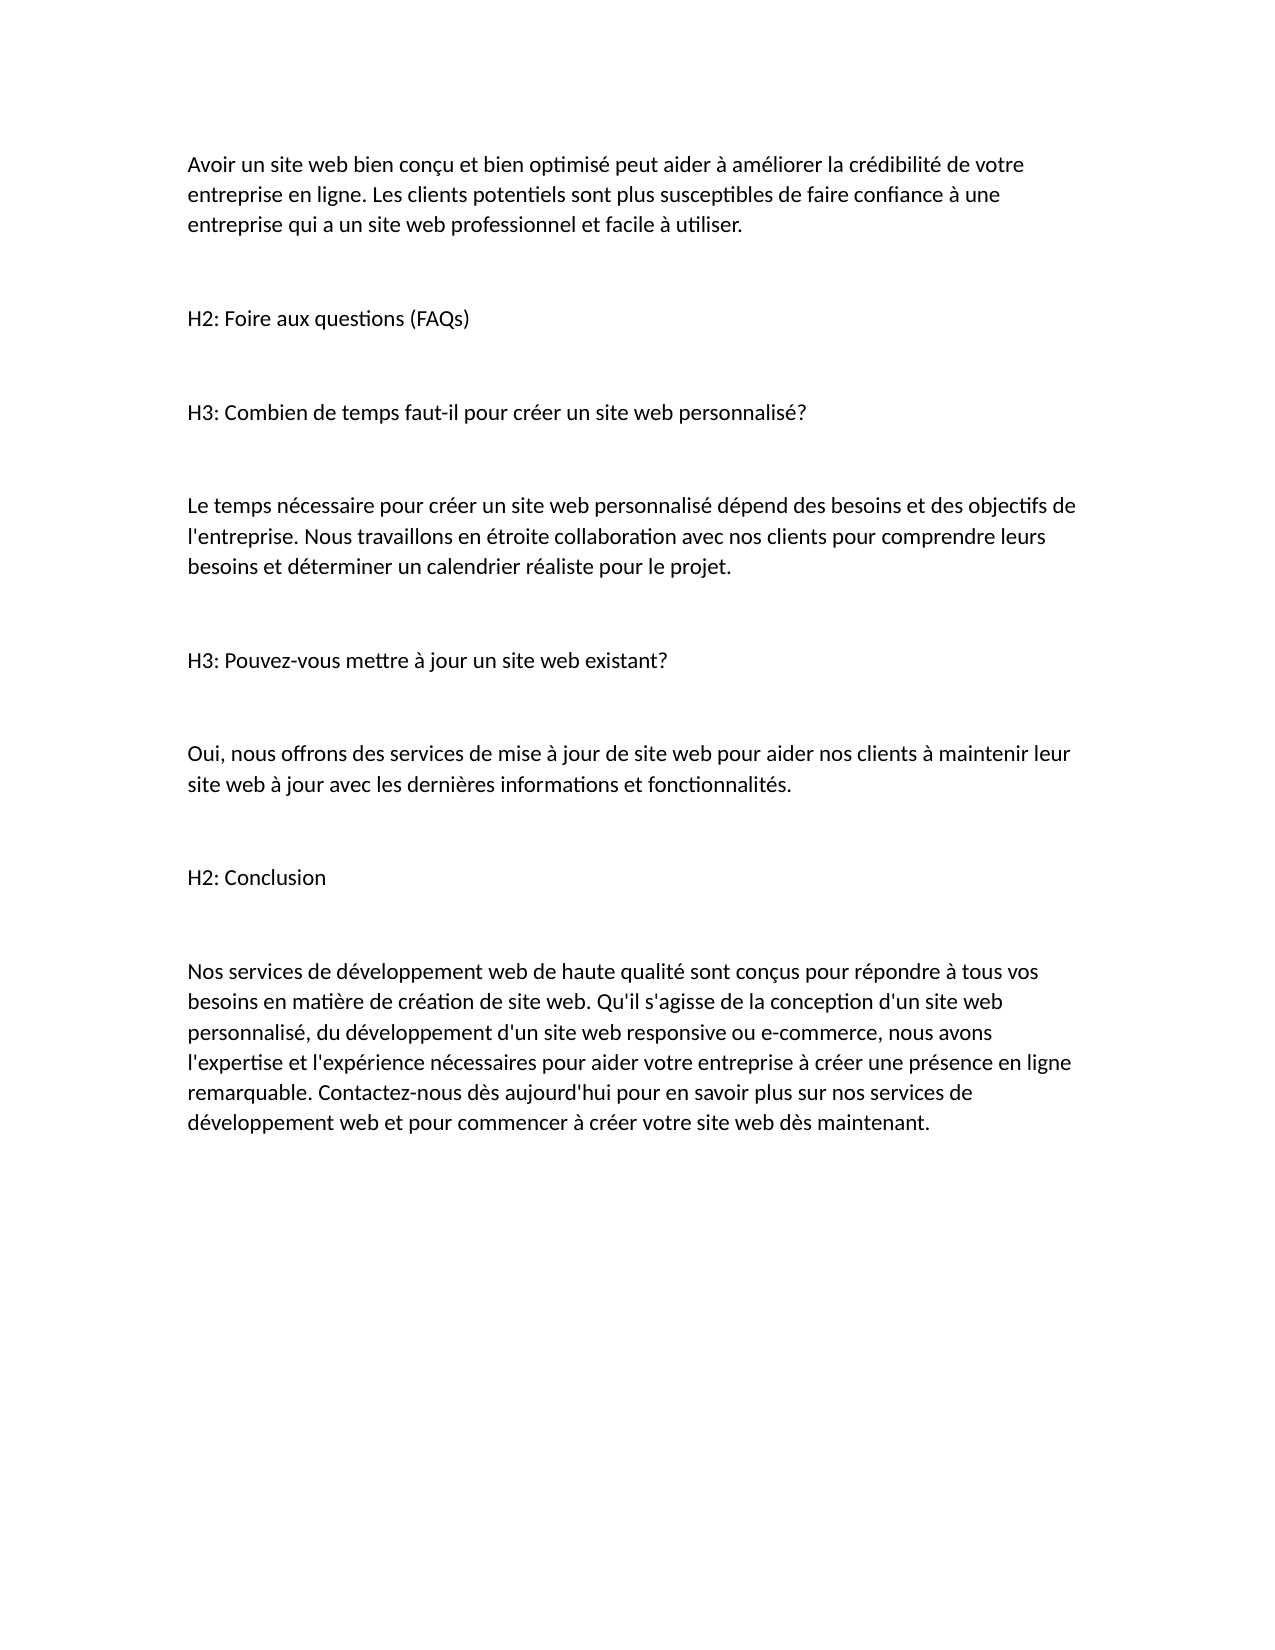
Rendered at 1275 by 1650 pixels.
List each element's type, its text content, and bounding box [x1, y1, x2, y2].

text Nos services de développement web de haute qualité sont conçus pour répondre à tous vos besoins en matière de création de site web. Qu'il s'agisse de la conception d'un site web personnalisé, du développement d'un site web responsive ou e-commerce, nous avons l'expertise et l'expérience nécessaires pour aider votre entreprise à créer une présence en ligne remarquable. Contactez-nous dès aujourd'hui pour en savoir plus sur nos services de développement web et pour commencer à créer votre site web dès maintenant. [187, 957, 1087, 1136]
text Oui, nous offrons des services de mise à jour de site web pour aider nos clients à maintenir leur site web à jour avec les dernières informations et fonctionnalités. [187, 739, 1087, 798]
text H2: Conclusion [187, 863, 1087, 892]
text H2: Foire aux questions (FAQs) [187, 304, 1087, 332]
text Le temps nécessaire pour créer un site web personnalisé dépend des besoins et des objectifs de l'entreprise. Nous travaillons en étroite collaboration avec nos clients pour comprendre leurs besoins et déterminer un calendrier réaliste pour le projet. [187, 492, 1087, 580]
text Avoir un site web bien conçu et bien optimisé peut aider à améliorer la crédibilité de votre entreprise en ligne. Les clients potentiels sont plus susceptibles de faire confiance à une entreprise qui a un site web professionnel et facile à utiliser. [187, 150, 1087, 238]
text H3: Combien de temps faut-il pour créer un site web personnalisé? [187, 398, 1087, 426]
text H3: Pouvez-vous mettre à jour un site web existant? [187, 646, 1087, 674]
